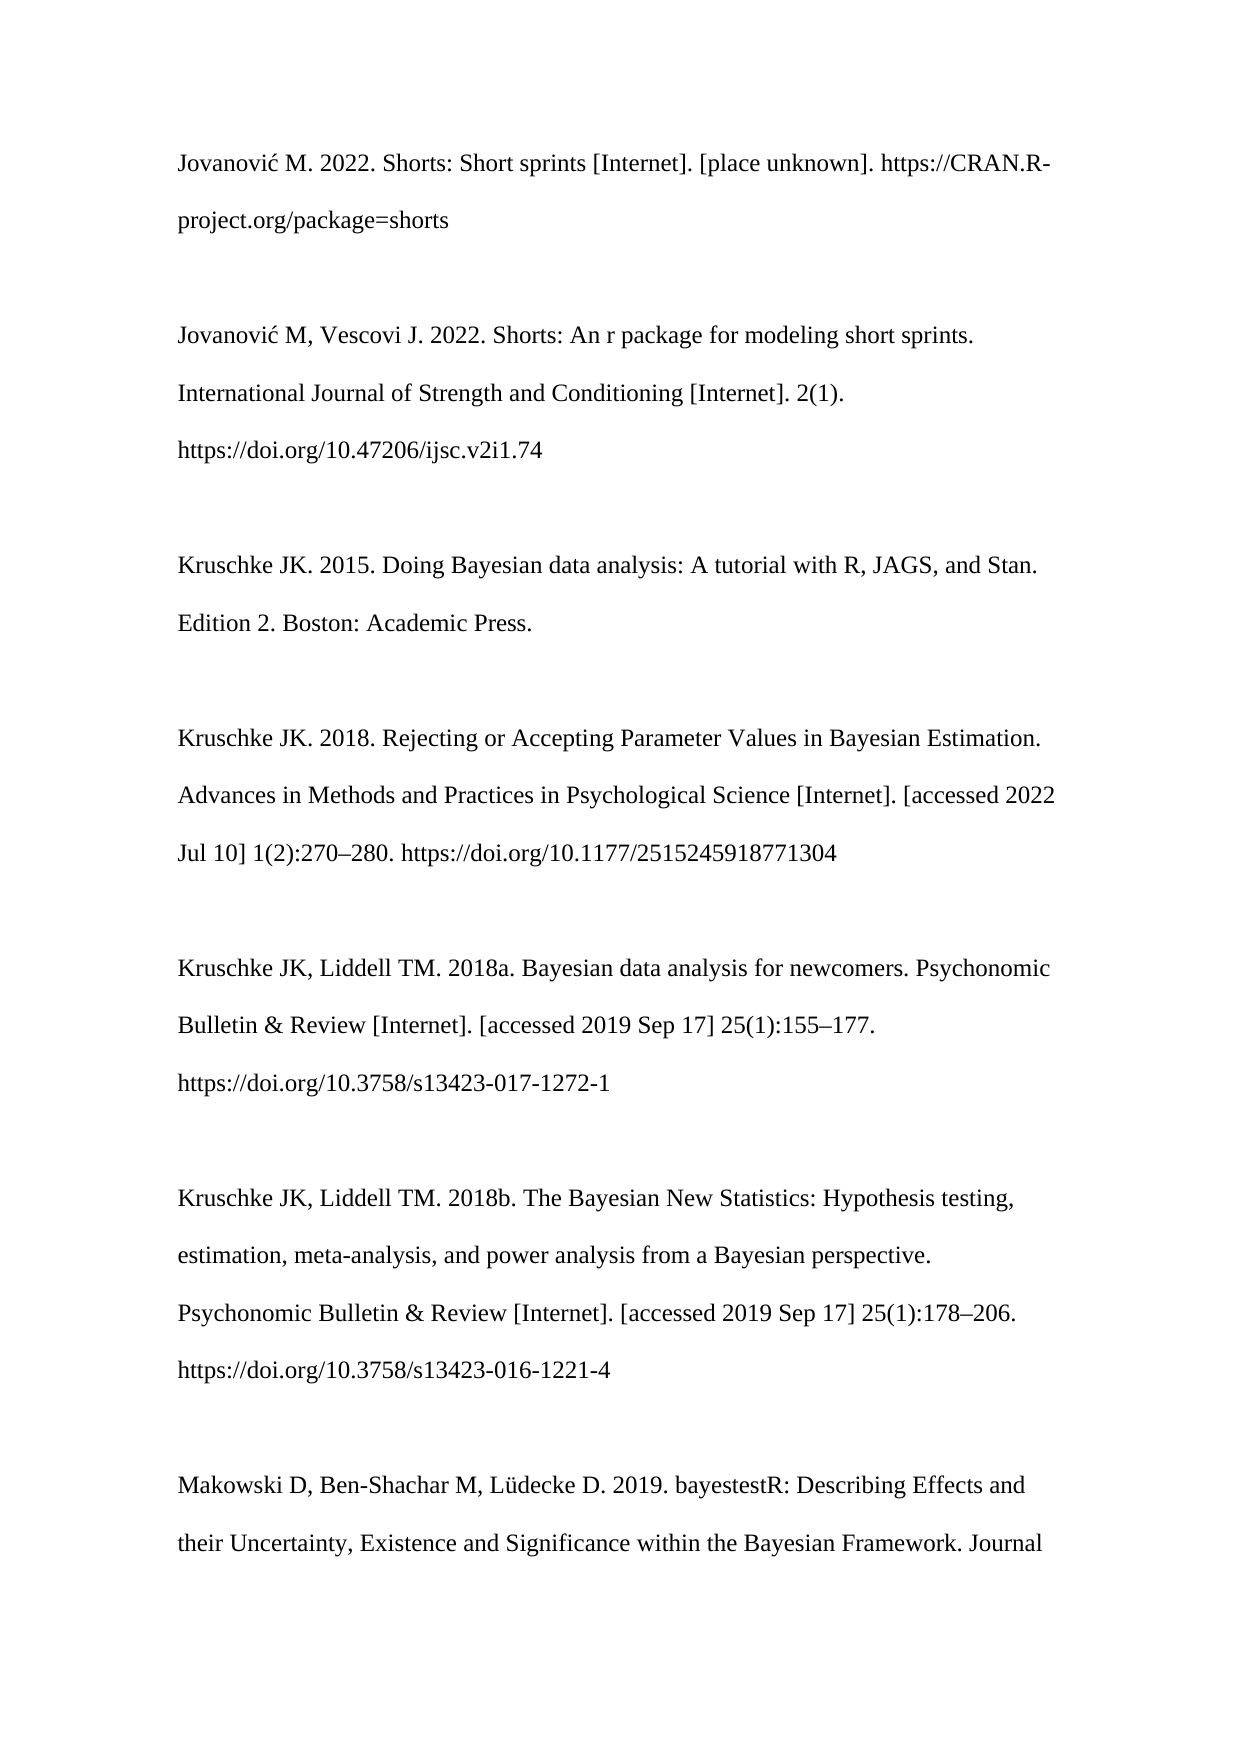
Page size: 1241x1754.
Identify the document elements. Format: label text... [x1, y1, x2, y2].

text Kruschke JK. 2015. Doing Bayesian data analysis: A tutorial with R, JAGS, and Stan. Edition 2. Boston: Academic Press. [177, 550, 1063, 636]
text Jovanović M. 2022. Shorts: Short sprints [Internet]. [place unknown]. https://CRAN.R-project.org/package=shorts [177, 148, 1063, 234]
text Kruschke JK, Liddell TM. 2018b. The Bayesian New Statistics: Hypothesis testing, estimation, meta-analysis, and power analysis from a Bayesian perspective. Psychonomic Bulletin & Review [Internet]. [accessed 2019 Sep 17] 25(1):178–206. https://doi.org/10.3758/s13423-016-1221-4 [177, 1183, 1063, 1384]
text Jovanović M, Vescovi J. 2022. Shorts: An r package for modeling short sprints. International Journal of Strength and Conditioning [Internet]. 2(1). https://doi.org/10.47206/ijsc.v2i1.74 [177, 320, 1063, 464]
text Kruschke JK. 2018. Rejecting or Accepting Parameter Values in Bayesian Estimation. Advances in Methods and Practices in Psychological Science [Internet]. [accessed 2022 Jul 10] 1(2):270–280. https://doi.org/10.1177/2515245918771304 [177, 723, 1063, 866]
text Kruschke JK, Liddell TM. 2018a. Bayesian data analysis for newcomers. Psychonomic Bulletin & Review [Internet]. [accessed 2019 Sep 17] 25(1):155–177. https://doi.org/10.3758/s13423-017-1272-1 [177, 953, 1063, 1096]
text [177, 1470, 1063, 1556]
